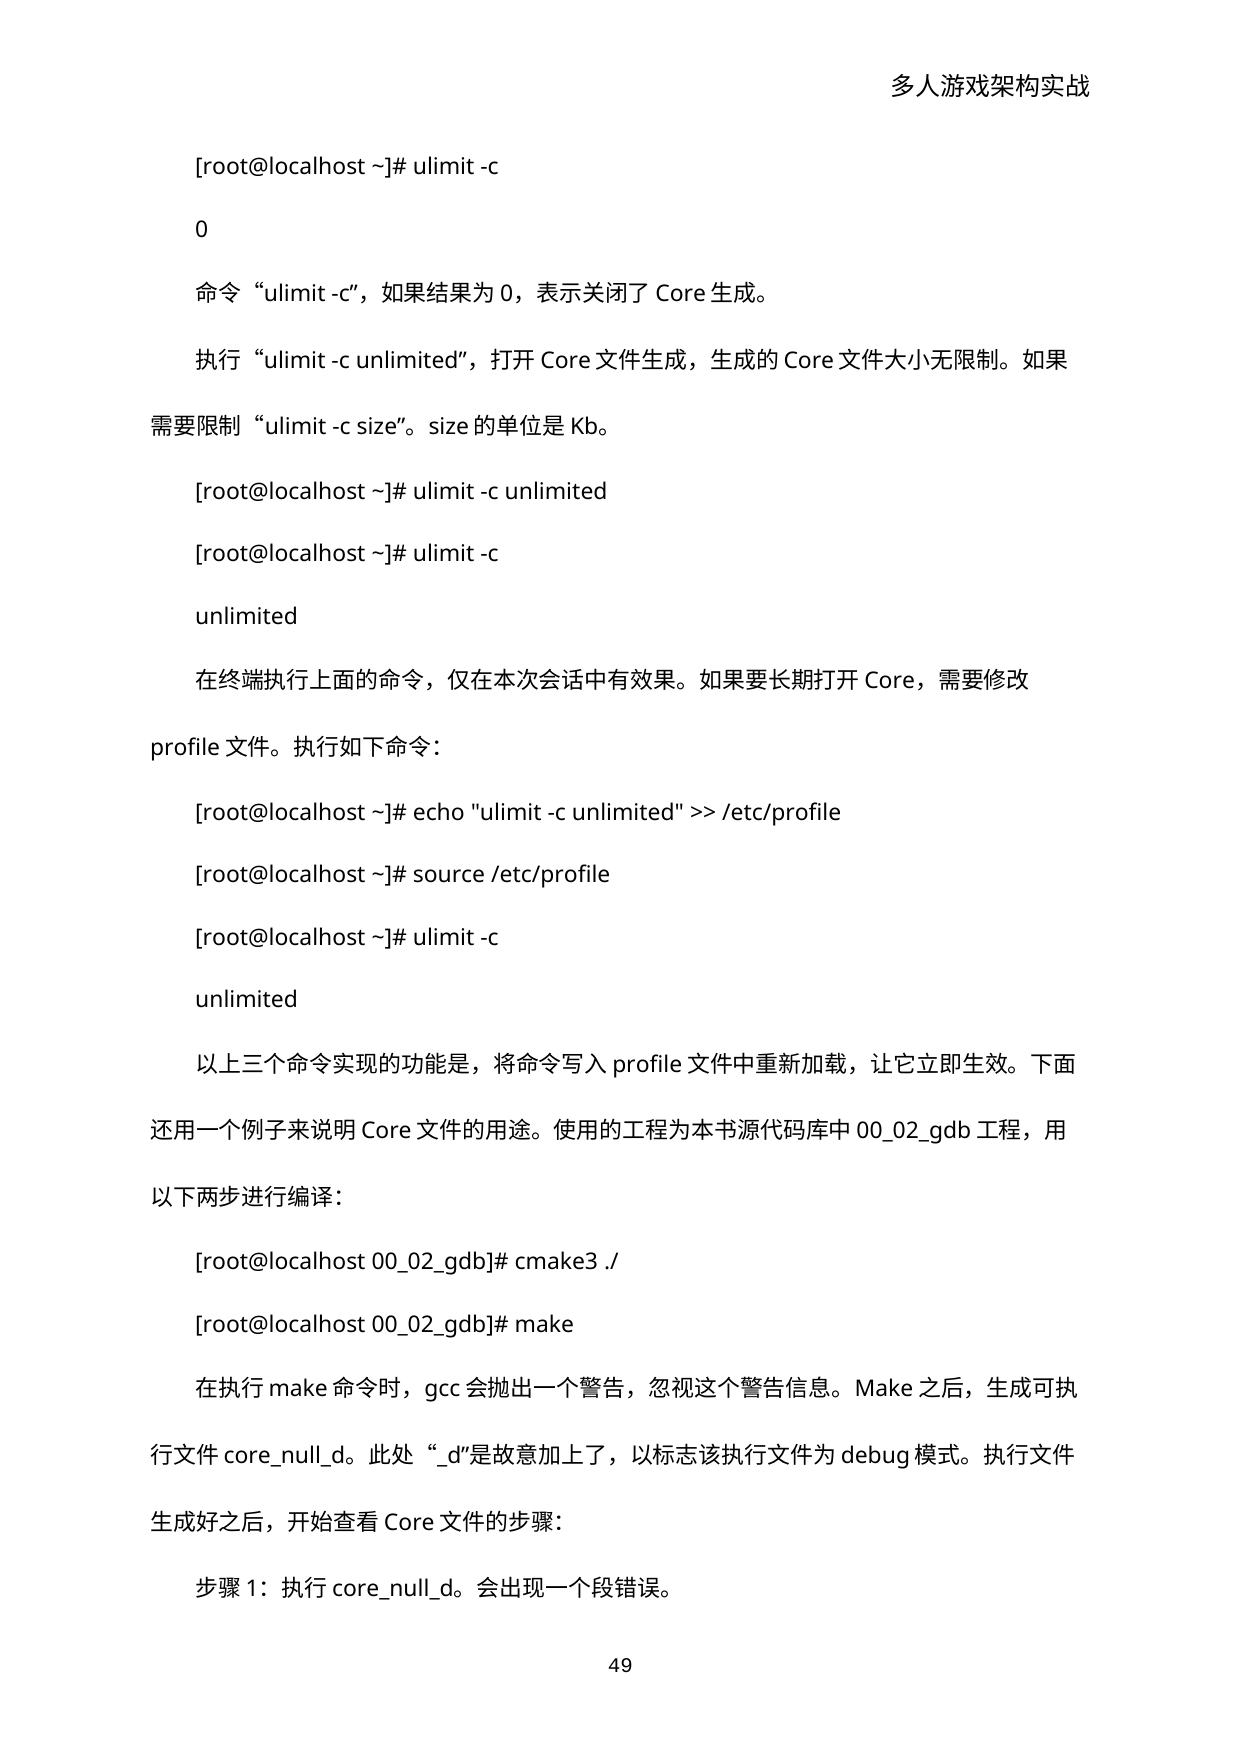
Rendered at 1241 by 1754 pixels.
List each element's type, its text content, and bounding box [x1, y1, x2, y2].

text 在执行make命令时，gcc会抛出一个警告，忽视这个警告信息。Make之后，生成可执行文件core_null_d。此处“_d”是故意加上了，以标志该执行文件为debug模式。执行文件生成好之后，开始查看Core文件的步骤： [150, 1370, 1090, 1537]
text [root@localhost ~]# ulimit -c unlimited [150, 475, 1090, 506]
text [root@localhost ~]# source /etc/profile [150, 858, 1090, 889]
text [root@localhost 00_02_gdb]# cmake3 ./ [150, 1245, 1090, 1276]
text unlimited [150, 983, 1090, 1014]
text 命令“ulimit -c”，如果结果为0，表示关闭了Core生成。 [150, 275, 1090, 308]
text 0 [150, 212, 1090, 244]
text [root@localhost ~]# echo "ulimit -c unlimited" >> /etc/profile [150, 796, 1090, 827]
text [root@localhost ~]# ulimit -c [150, 150, 1090, 181]
text 执行“ulimit -c unlimited”，打开Core文件生成，生成的Core文件大小无限制。如果需要限制“ulimit -c size”。size的单位是Kb。 [150, 342, 1090, 442]
text unlimited [150, 600, 1090, 631]
text [root@localhost ~]# ulimit -c [150, 921, 1090, 952]
text [root@localhost 00_02_gdb]# make [150, 1308, 1090, 1339]
text 在终端执行上面的命令，仅在本次会话中有效果。如果要长期打开Core，需要修改profile文件。执行如下命令： [150, 662, 1090, 762]
text 以上三个命令实现的功能是，将命令写入profile文件中重新加载，让它立即生效。下面还用一个例子来说明Core文件的用途。使用的工程为本书源代码库中00_02_gdb工程，用以下两步进行编译： [150, 1046, 1090, 1212]
text 步骤1：执行core_null_d。会出现一个段错误。 [150, 1570, 1090, 1603]
text [root@localhost ~]# ulimit -c [150, 537, 1090, 569]
